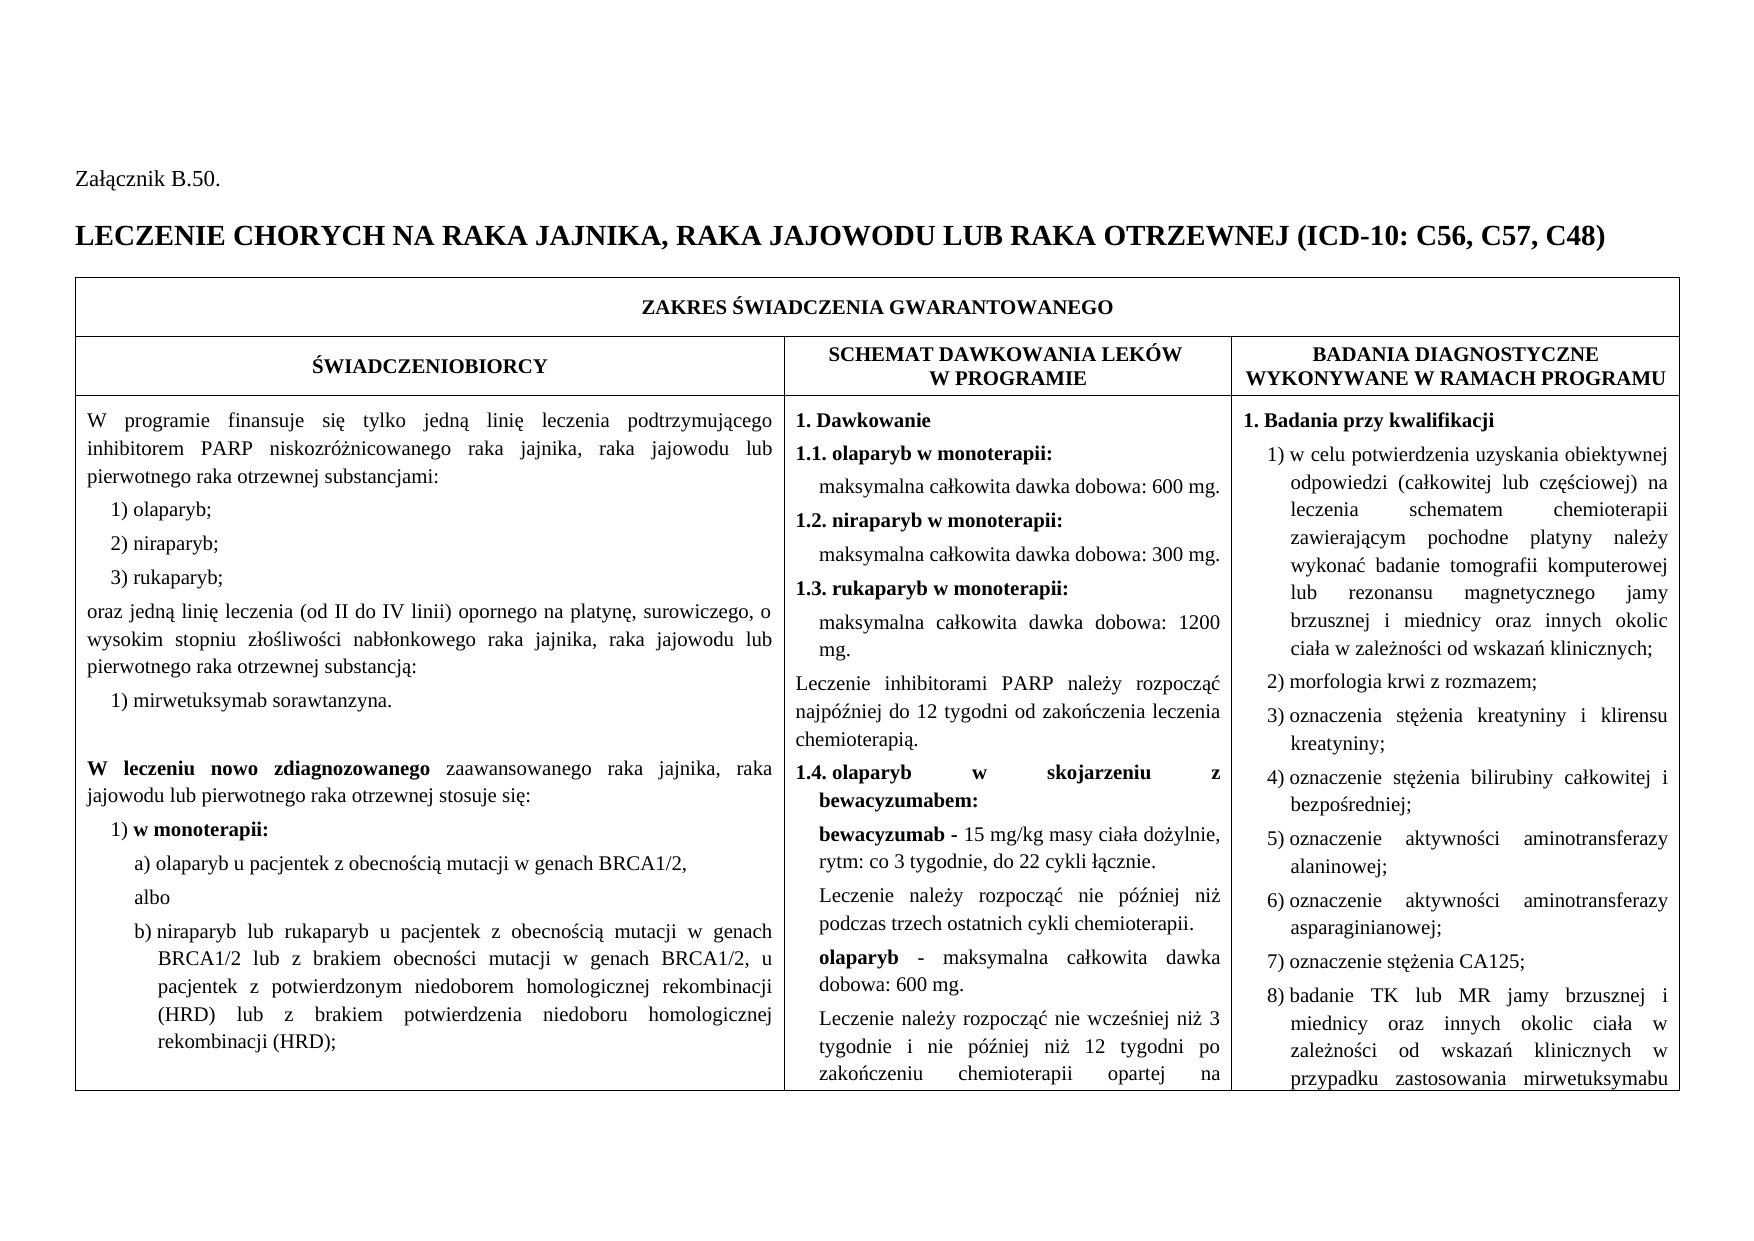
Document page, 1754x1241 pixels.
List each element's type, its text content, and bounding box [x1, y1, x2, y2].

table_cell SCHEMAT DAWKOWANIA LEKÓW W PROGRAMIE [785, 337, 1231, 395]
table_cell ŚWIADCZENIOBIORCY [76, 337, 784, 395]
table_cell BADANIA DIAGNOSTYCZNE WYKONYWANE W RAMACH PROGRAMU [1232, 337, 1679, 395]
table_header ZAKRES ŚWIADCZENIA GWARANTOWANEGO [76, 278, 1679, 336]
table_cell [785, 396, 1231, 1090]
text Załącznik B.50. [75, 165, 1679, 192]
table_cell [1232, 396, 1679, 1090]
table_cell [76, 396, 784, 1090]
text LECZENIE CHORYCH NA RAKA JAJNIKA, RAKA JAJOWODU LUB RAKA OTRZEWNEJ (ICD-10: C56, C57, C48) [75, 218, 1679, 252]
